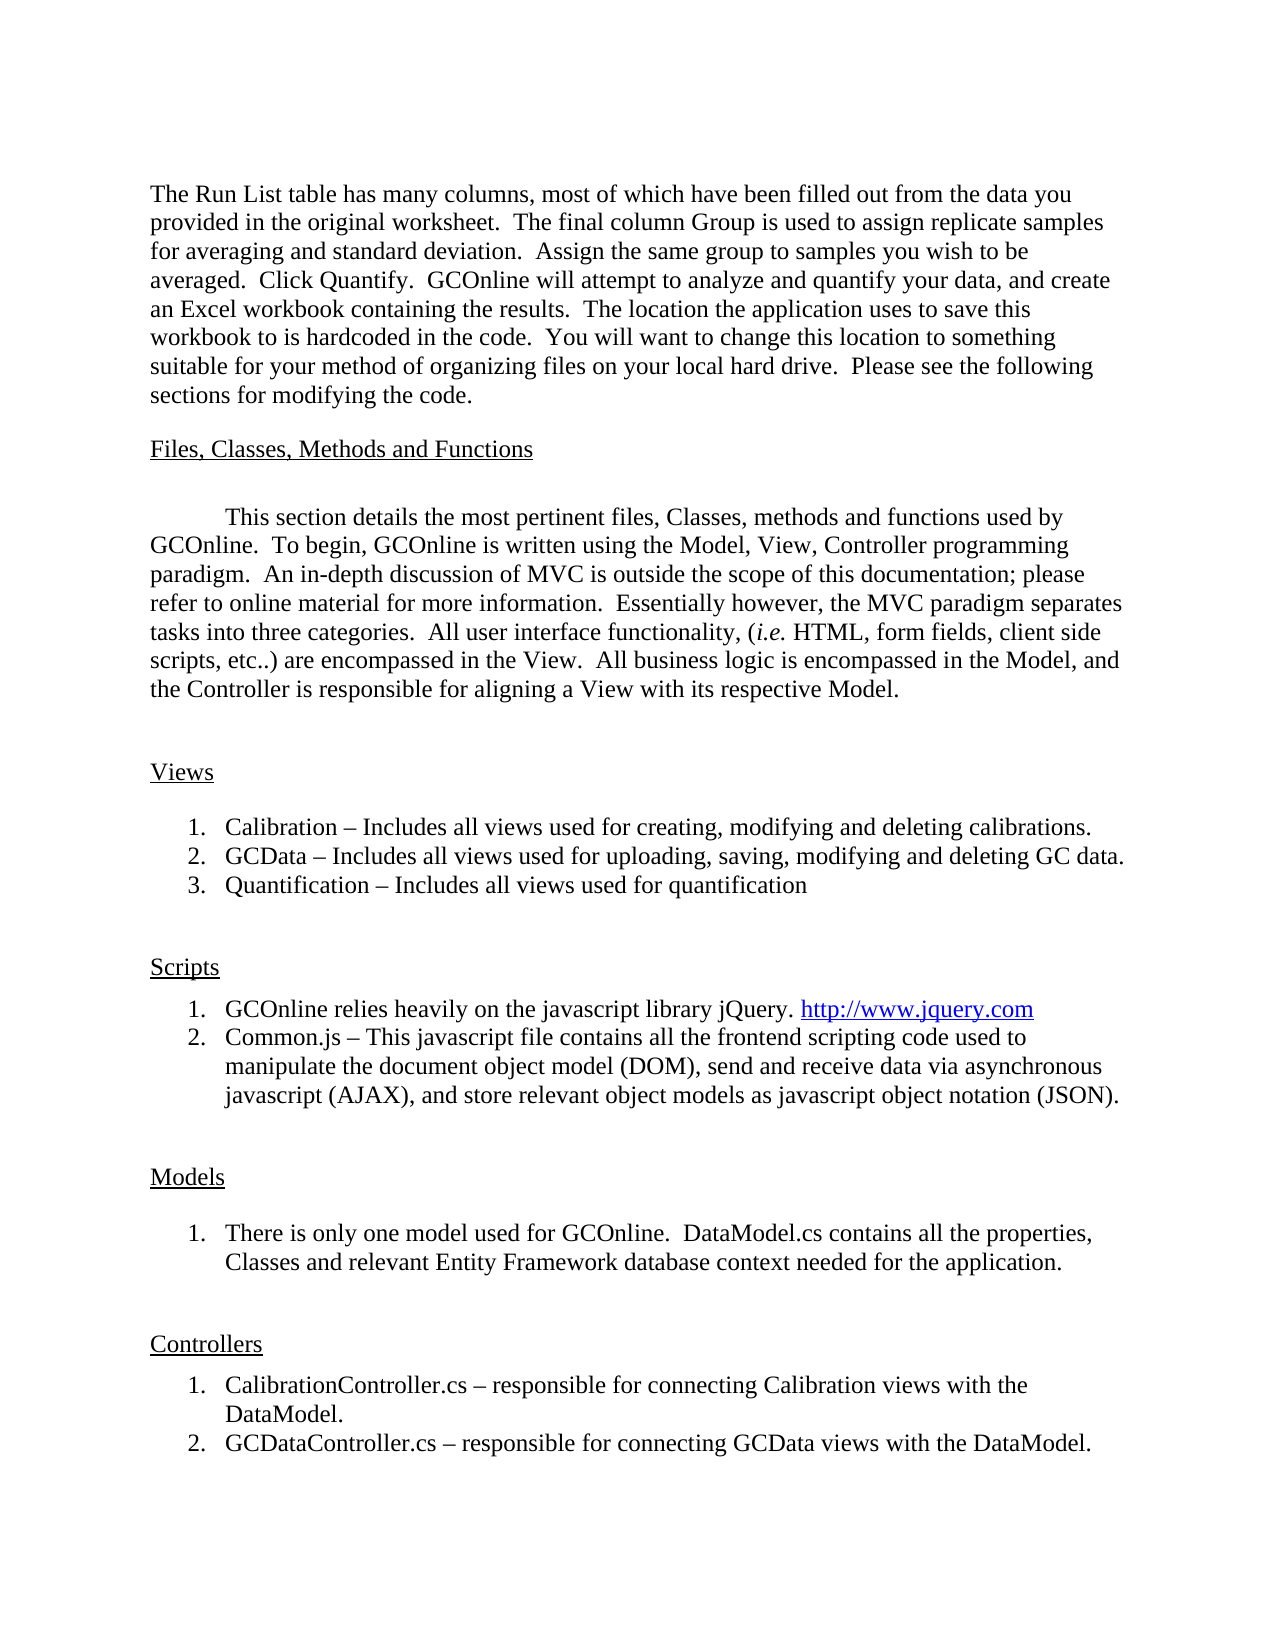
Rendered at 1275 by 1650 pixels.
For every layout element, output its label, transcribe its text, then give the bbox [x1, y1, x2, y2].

list Quantification – Includes all views used for quantification [187, 870, 1125, 899]
list GCDataController.cs – responsible for connecting GCData views with the DataModel. [187, 1428, 1125, 1457]
text This section details the most pertinent files, Classes, methods and functions used by GCOnline. To begin, GCOnline is written using the Model, View, Controller programming paradigm. An in-depth discussion of MVC is outside the scope of this documentation; please refer to online material for more information. Essentially however, the MVC paradigm separates tasks into three categories. All user interface functionality, (i.e. HTML, form fields, client side scripts, etc..) are encompassed in the View. All business logic is encompassed in the Model, and the Controller is responsible for aligning a View with its respective Model. [150, 502, 1125, 703]
list GCOnline relies heavily on the javascript library jQuery. http://www.jquery.com [187, 994, 1125, 1022]
list GCData – Includes all views used for uploading, saving, modifying and deleting GC data. [187, 841, 1125, 870]
list Common.js – This javascript file contains all the frontend scripting code used to manipulate the document object model (DOM), send and receive data via asynchronous javascript (AJAX), and store relevant object models as javascript object notation (JSON). [187, 1022, 1125, 1109]
text The Run List table has many columns, most of which have been filled out from the data you provided in the original worksheet. The final column Group is used to assign replicate samples for averaging and standard deviation. Assign the same group to samples you wish to be averaged. Click Quantify. GCOnline will attempt to analyze and quantify your data, and create an Excel workbook containing the results. The location the application uses to save this workbook to is hardcoded in the code. You will want to change this location to something suitable for your method of organizing files on your local hard drive. Please see the following sections for modifying the code. [150, 179, 1125, 409]
subtitle Models [150, 1162, 1125, 1191]
subtitle Files, Classes, Methods and Functions [150, 434, 1125, 462]
list Calibration – Includes all views used for creating, modifying and deleting calibrations. [187, 812, 1125, 841]
subtitle Views [150, 757, 1125, 786]
list CalibrationController.cs – responsible for connecting Calibration views with the DataModel. [187, 1371, 1125, 1428]
list There is only one model used for GCOnline. DataModel.cs contains all the properties, Classes and relevant Entity Framework database context needed for the application. [187, 1218, 1125, 1276]
subtitle Scripts [150, 952, 1125, 981]
subtitle Controllers [150, 1329, 1125, 1358]
